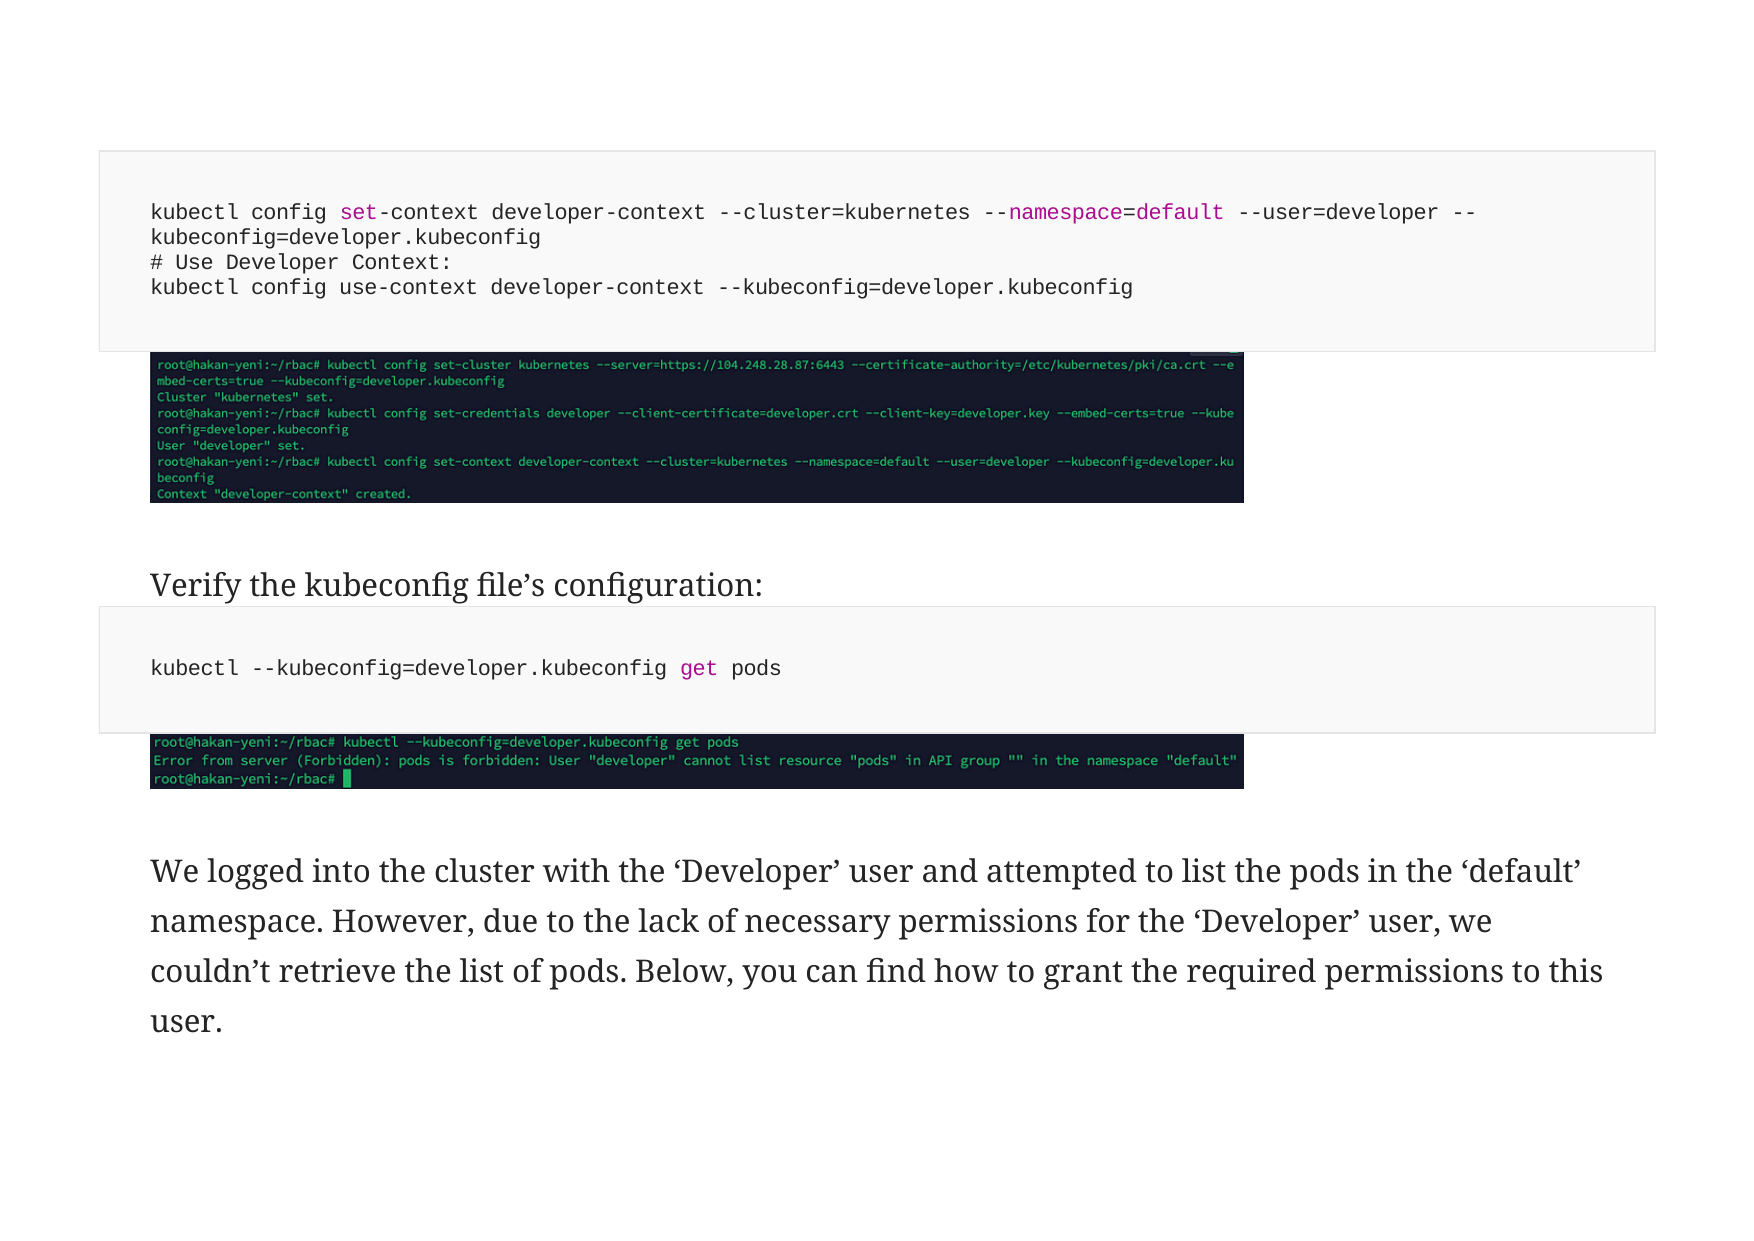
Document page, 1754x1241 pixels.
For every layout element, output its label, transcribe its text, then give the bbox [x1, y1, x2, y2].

picture [150, 734, 1244, 789]
picture [150, 352, 1244, 503]
text kubectl --kubeconfig=developer.kubeconfig get pods [100, 607, 1654, 732]
text Verify the kubeconfig file’s configuration: [150, 556, 1604, 606]
text We logged into the cluster with the ‘Developer’ user and attempted to list the pods in the ‘default’ namespace. However, due to the lack of necessary permissions for the ‘Developer’ user, we couldn’t retrieve the list of pods. Below, you can find how to grant the required permissions to this user. [150, 842, 1604, 1042]
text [100, 152, 1654, 351]
